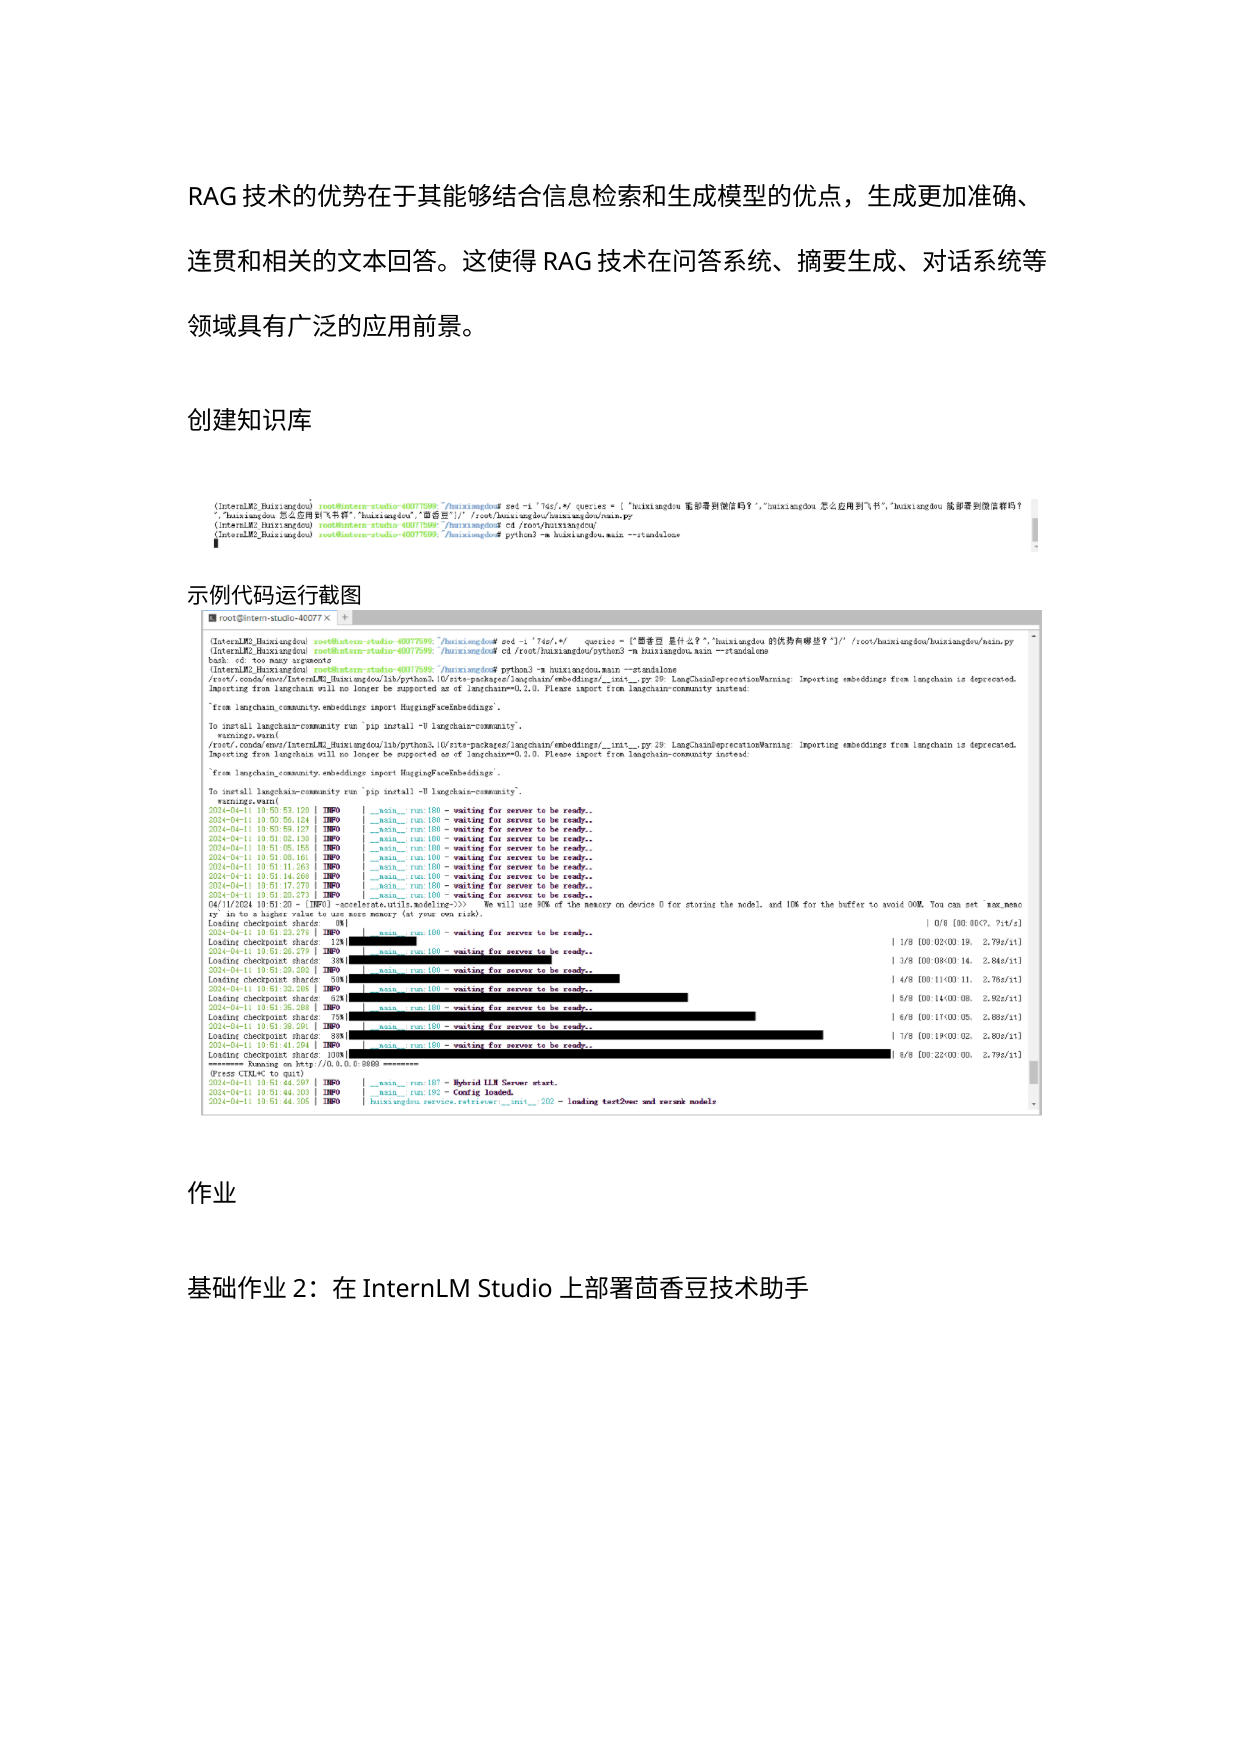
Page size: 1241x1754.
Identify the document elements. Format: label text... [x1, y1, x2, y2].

text 作业 [187, 1159, 1053, 1224]
text 基础作业2：在 InternLM Studio 上部署茴香豆技术助手 [187, 1254, 1053, 1319]
picture [187, 480, 1053, 566]
picture [187, 610, 1053, 1122]
text 示例代码运行截图 [187, 578, 1053, 610]
text 创建知识库 [187, 386, 1053, 451]
text RAG技术的优势在于其能够结合信息检索和生成模型的优点，生成更加准确、连贯和相关的文本回答。这使得RAG技术在问答系统、摘要生成、对话系统等领域具有广泛的应用前景。 [187, 162, 1053, 357]
